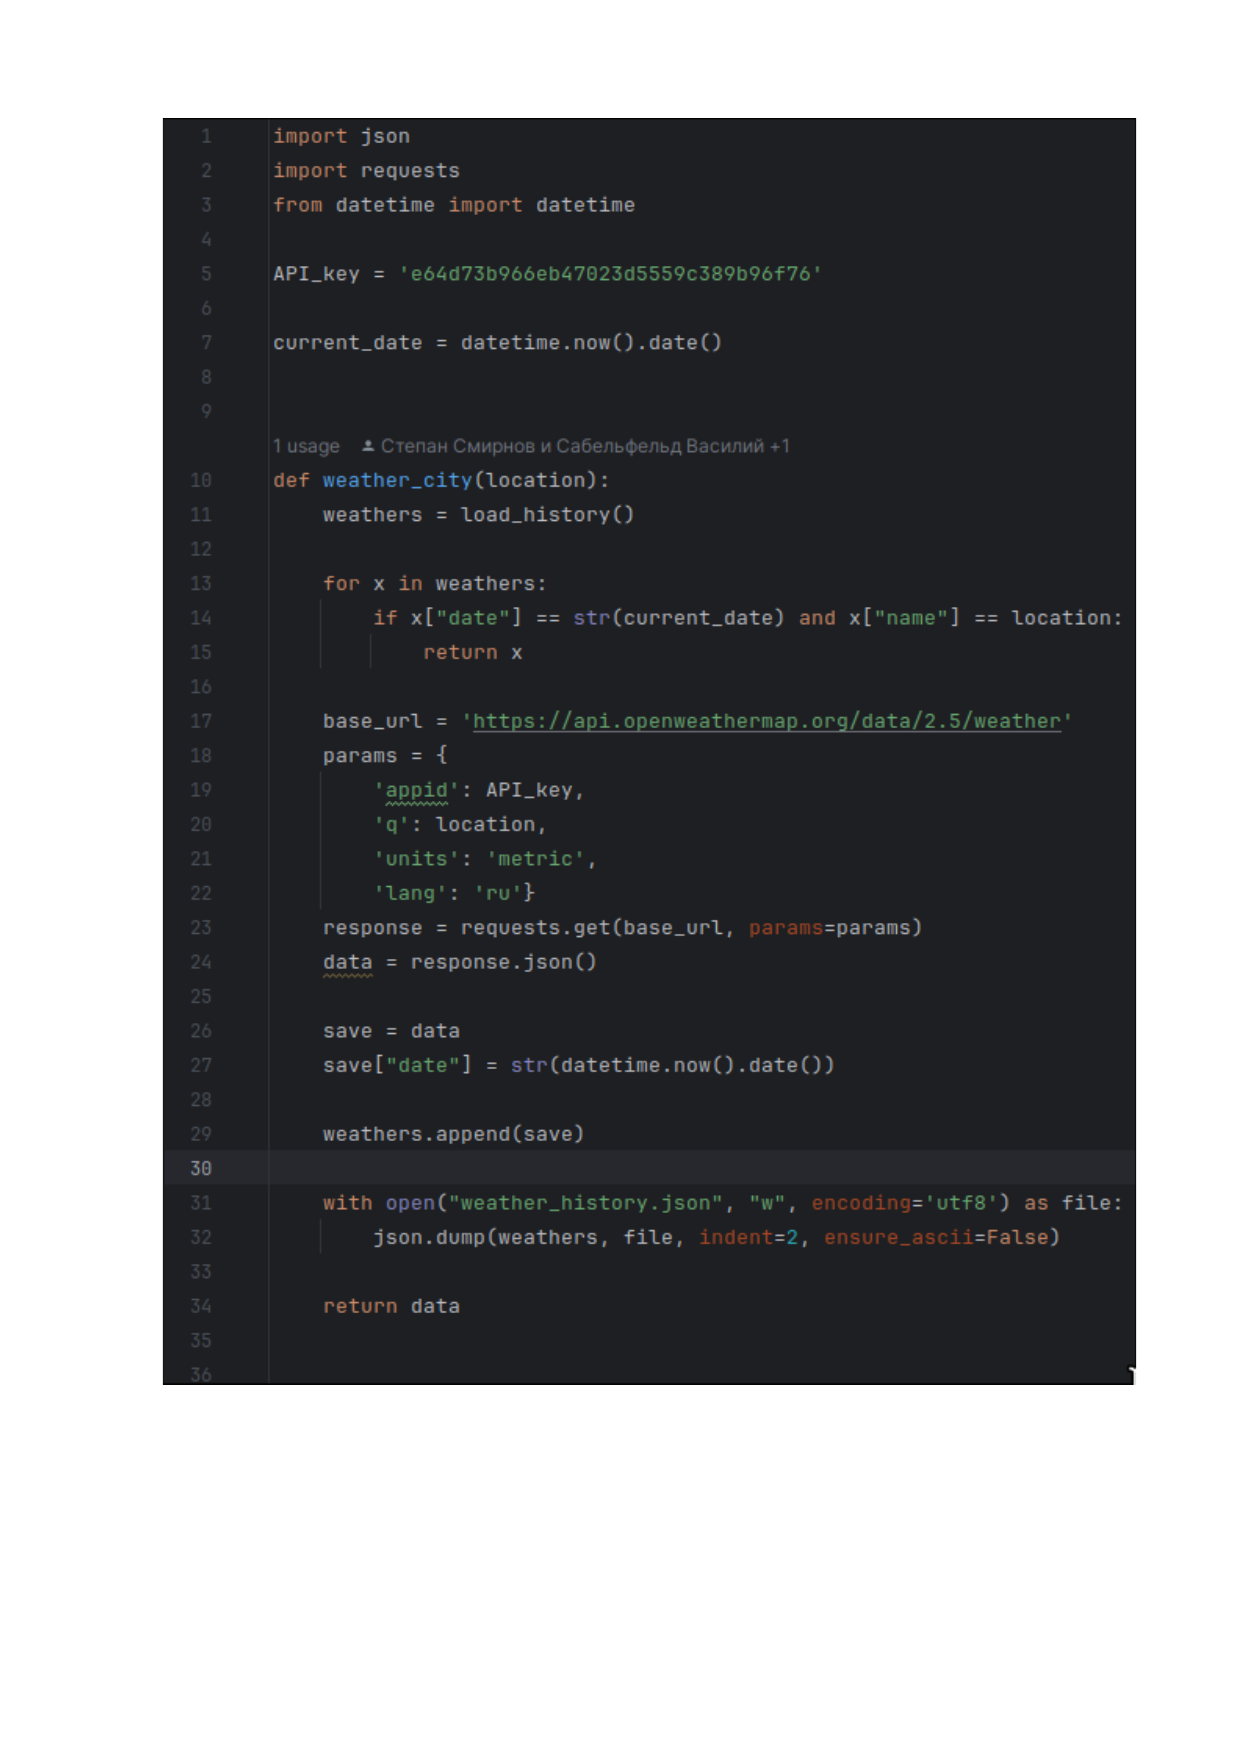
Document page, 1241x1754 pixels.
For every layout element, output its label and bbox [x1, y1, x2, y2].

picture [162, 118, 1137, 1385]
